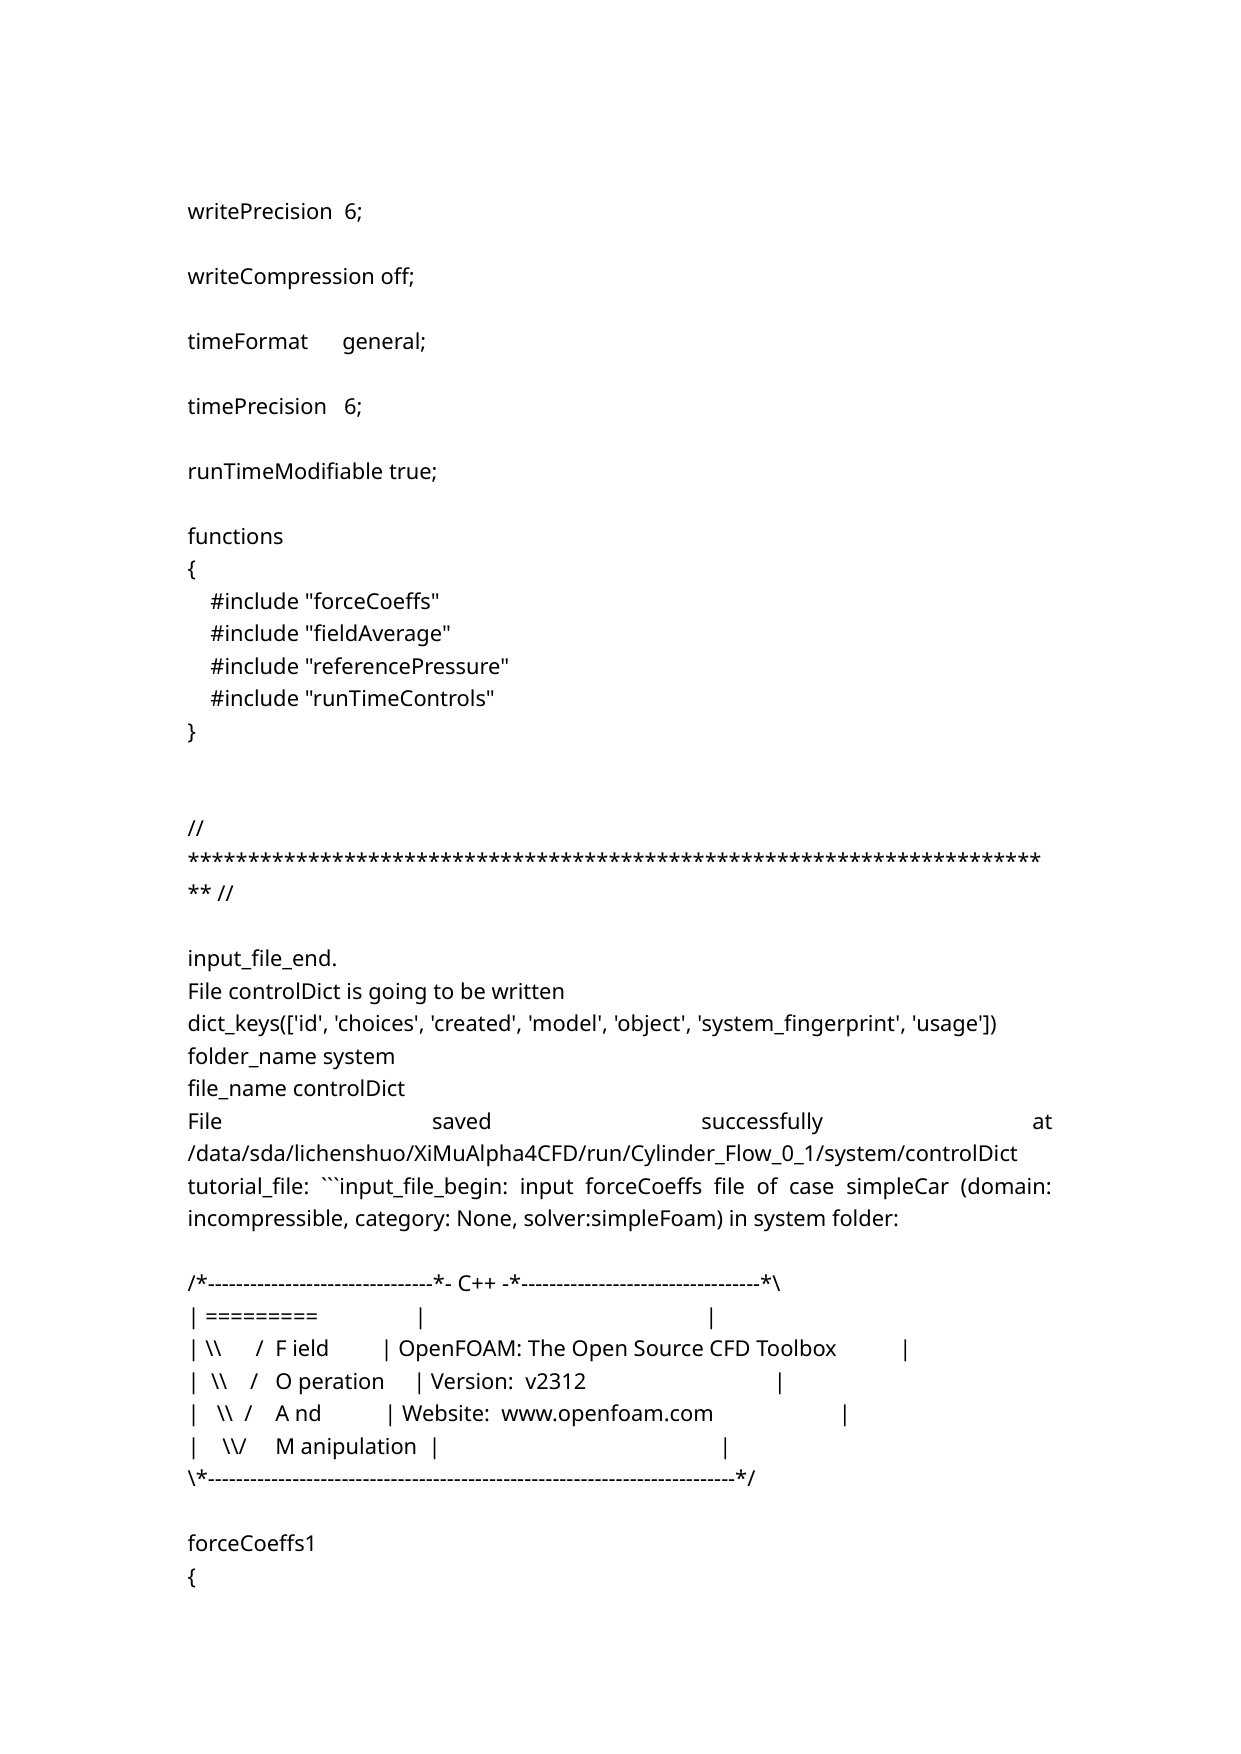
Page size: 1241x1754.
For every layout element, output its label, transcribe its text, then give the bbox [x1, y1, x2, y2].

text writeCompression off; [187, 259, 1053, 292]
text #include "forceCoeffs" [187, 584, 1053, 617]
text file_name controlDict [187, 1072, 1053, 1104]
text File controlDict is going to be written [187, 974, 1053, 1007]
text folder_name system [187, 1039, 1053, 1072]
text /*--------------------------------*- C++ -*----------------------------------*\ [187, 1267, 1053, 1299]
text } [187, 714, 1053, 747]
text functions [187, 519, 1053, 552]
text #include "runTimeControls" [187, 682, 1053, 714]
text | \\/ M anipulation | | [187, 1429, 1053, 1462]
text input_file_end. [187, 942, 1053, 974]
text timePrecision 6; [187, 389, 1053, 422]
text { [187, 552, 1053, 584]
text #include "referencePressure" [187, 649, 1053, 682]
text timeFormat general; [187, 324, 1053, 357]
text dict_keys(['id', 'choices', 'created', 'model', 'object', 'system_fingerprint', 'usage']) [187, 1007, 1053, 1039]
text | \\ / F ield | OpenFOAM: The Open Source CFD Toolbox | [187, 1332, 1053, 1364]
text | ========= | | [187, 1299, 1053, 1332]
text writePrecision 6; [187, 194, 1053, 227]
text | \\ / A nd | Website: www.openfoam.com | [187, 1397, 1053, 1429]
text \*---------------------------------------------------------------------------*/ [187, 1462, 1053, 1494]
text | \\ / O peration | Version: v2312 | [187, 1364, 1053, 1397]
text File saved successfully at /data/sda/lichenshuo/XiMuAlpha4CFD/run/Cylinder_Flow_0_1/system/controlDict [187, 1104, 1053, 1169]
text forceCoeffs1 [187, 1527, 1053, 1559]
text #include "fieldAverage" [187, 617, 1053, 649]
text // ************************************************************************* // [187, 812, 1053, 909]
text tutorial_file: ```input_file_begin: input forceCoeffs file of case simpleCar (domain: incompressible, category: None, solver:simpleFoam) in system folder: [187, 1169, 1053, 1234]
text runTimeModifiable true; [187, 454, 1053, 487]
text { [187, 1559, 1053, 1592]
